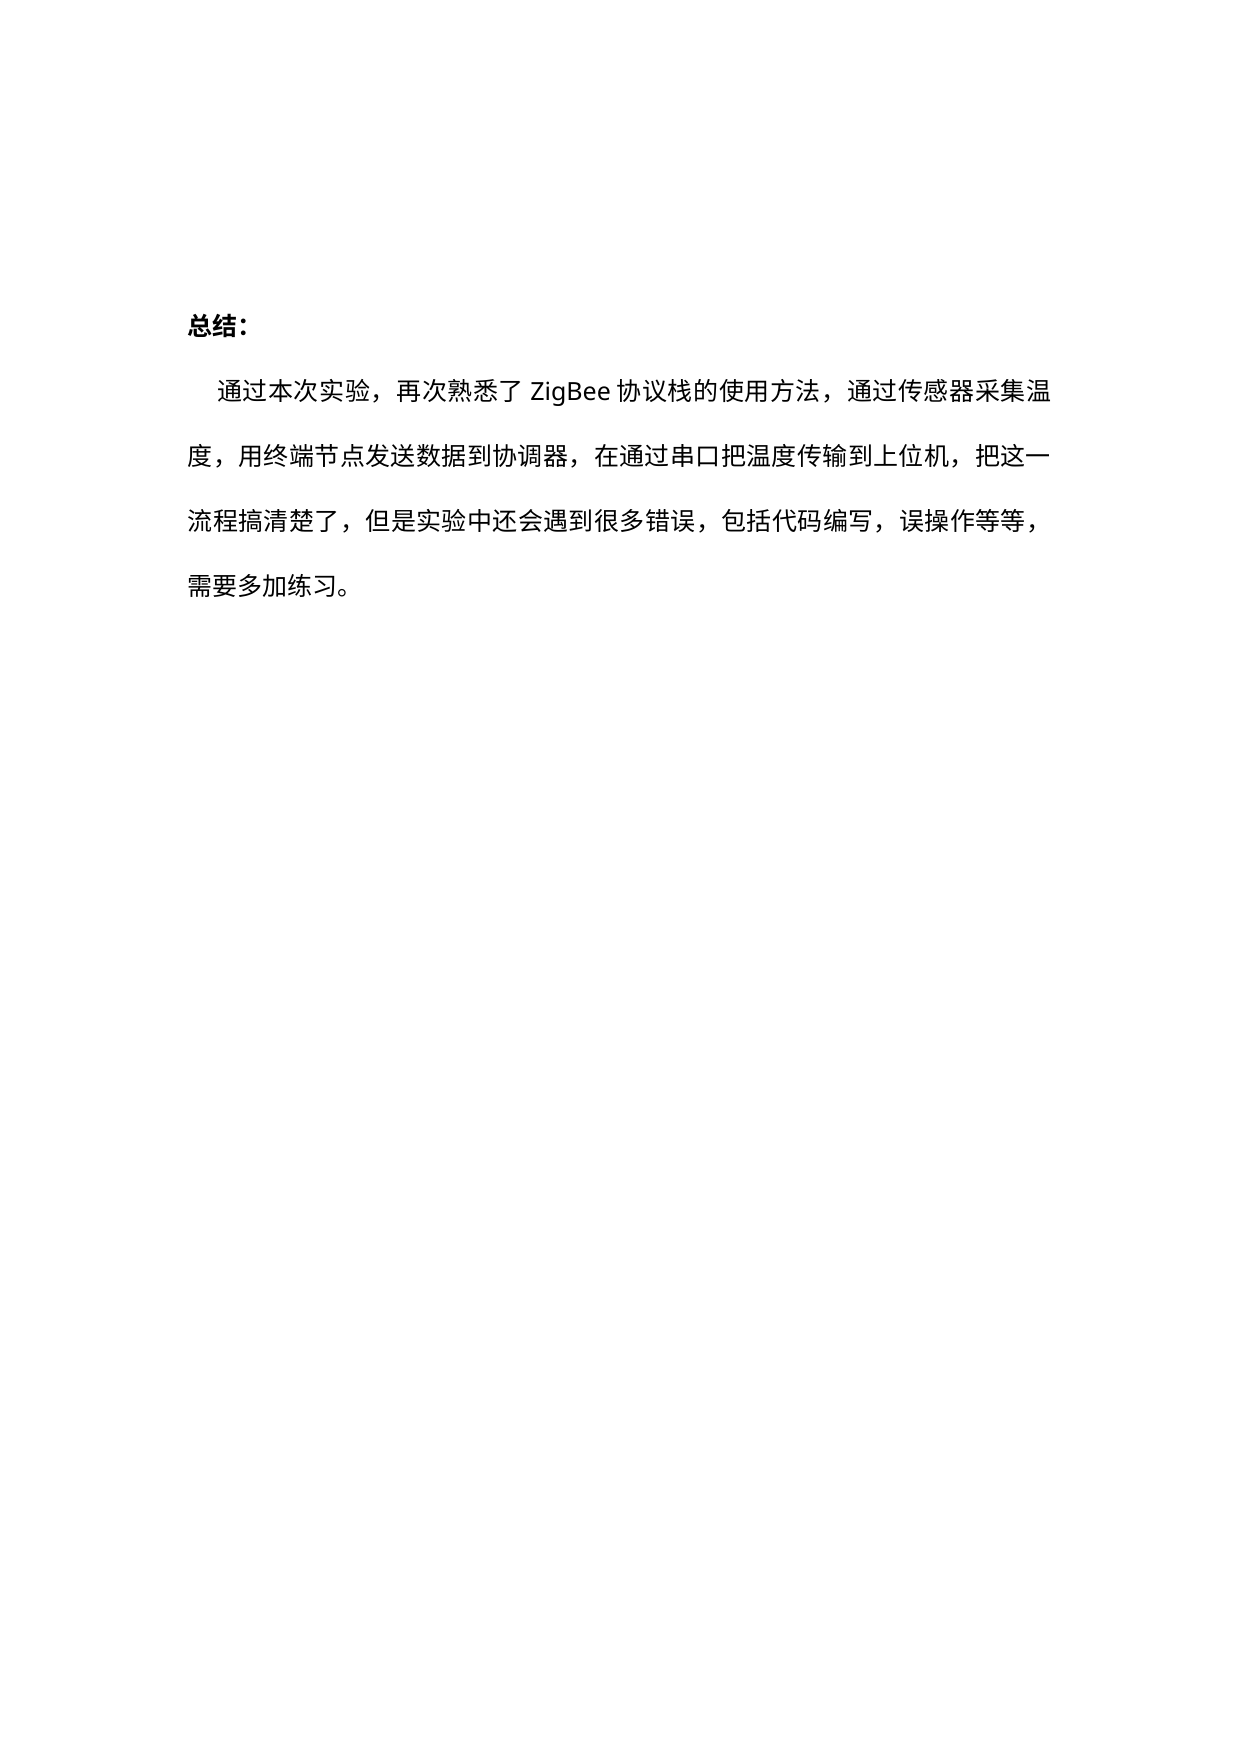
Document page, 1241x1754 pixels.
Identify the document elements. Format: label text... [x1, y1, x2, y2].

text 总结： [187, 292, 1053, 357]
text 通过本次实验，再次熟悉了ZigBee协议栈的使用方法，通过传感器采集温度，用终端节点发送数据到协调器，在通过串口把温度传输到上位机，把这一流程搞清楚了，但是实验中还会遇到很多错误，包括代码编写，误操作等等，需要多加练习。 [187, 357, 1053, 617]
